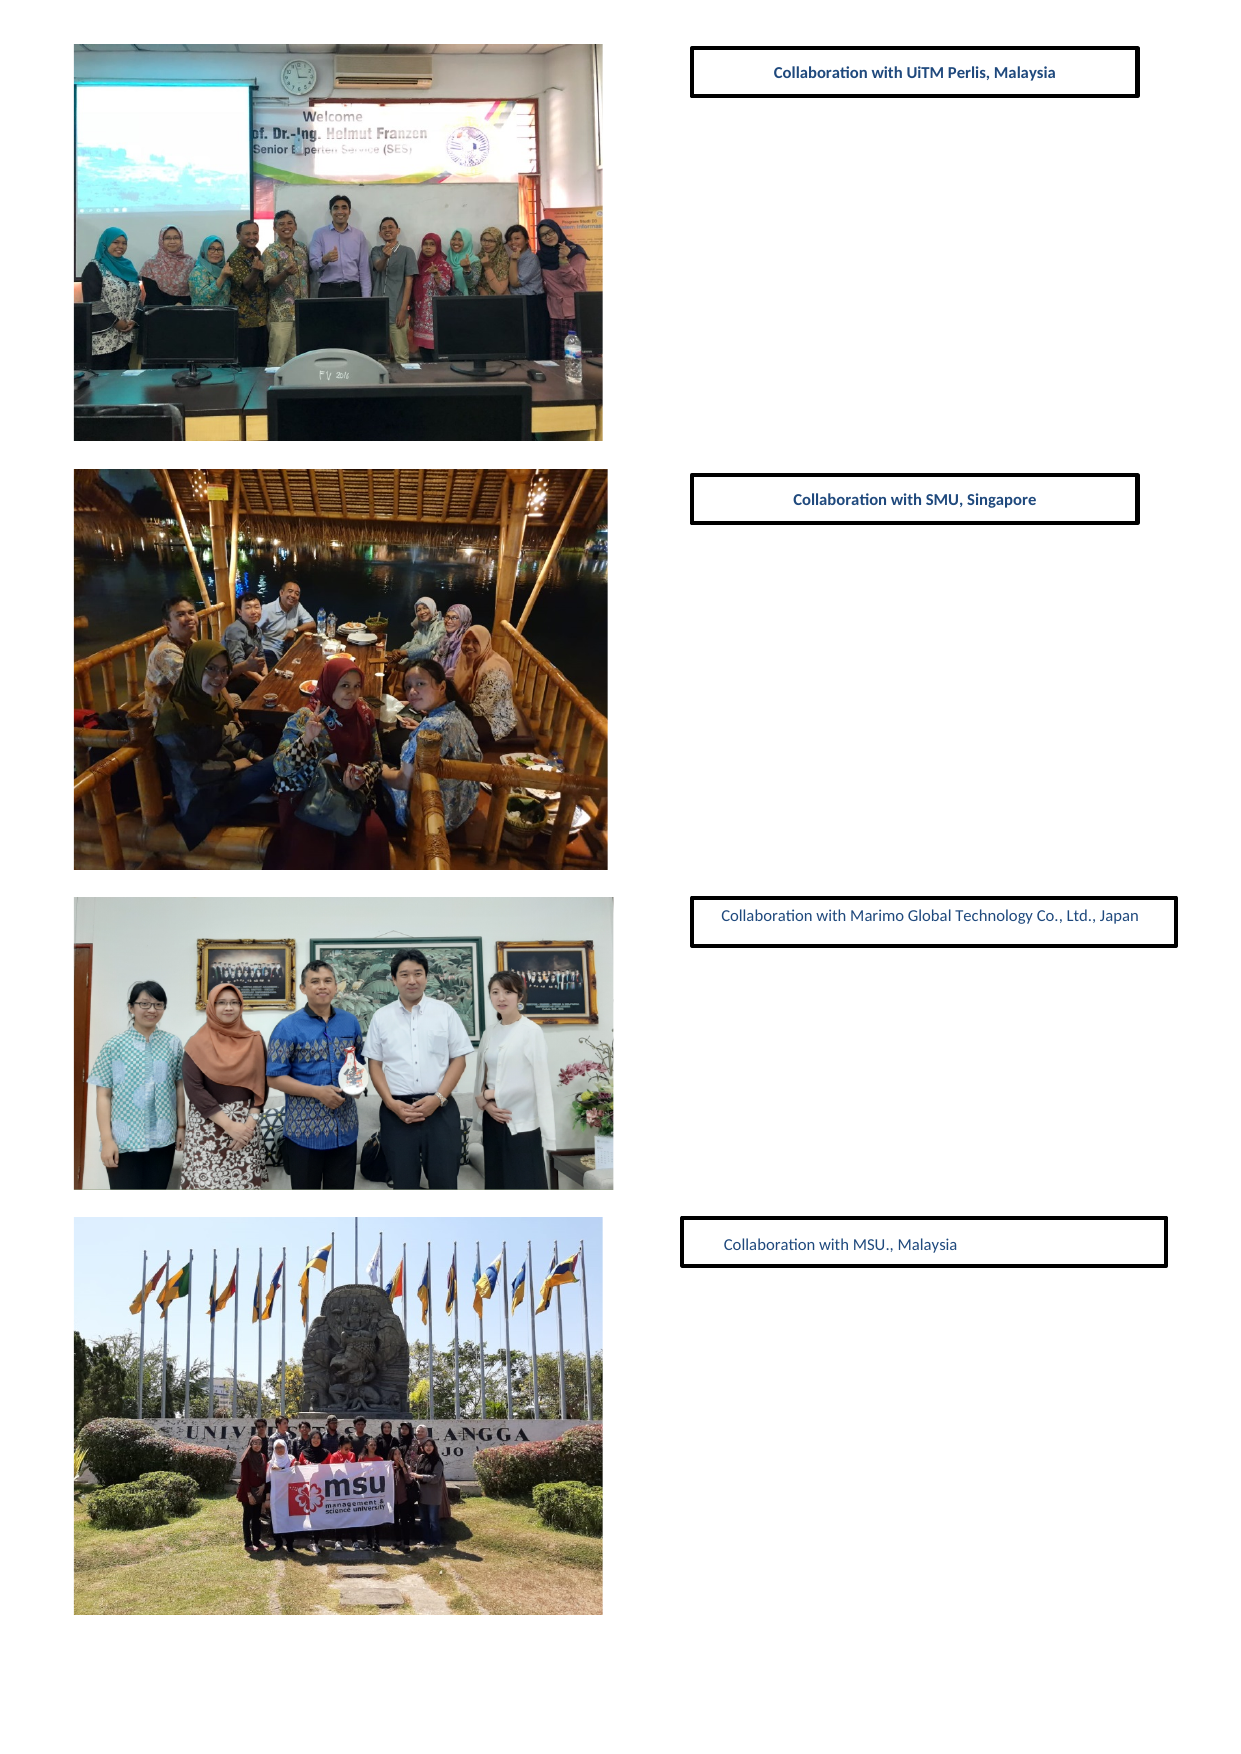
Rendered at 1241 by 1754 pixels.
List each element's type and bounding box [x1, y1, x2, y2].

picture [73, 897, 614, 1190]
picture [73, 1217, 603, 1615]
picture [73, 44, 603, 441]
picture [73, 469, 608, 870]
